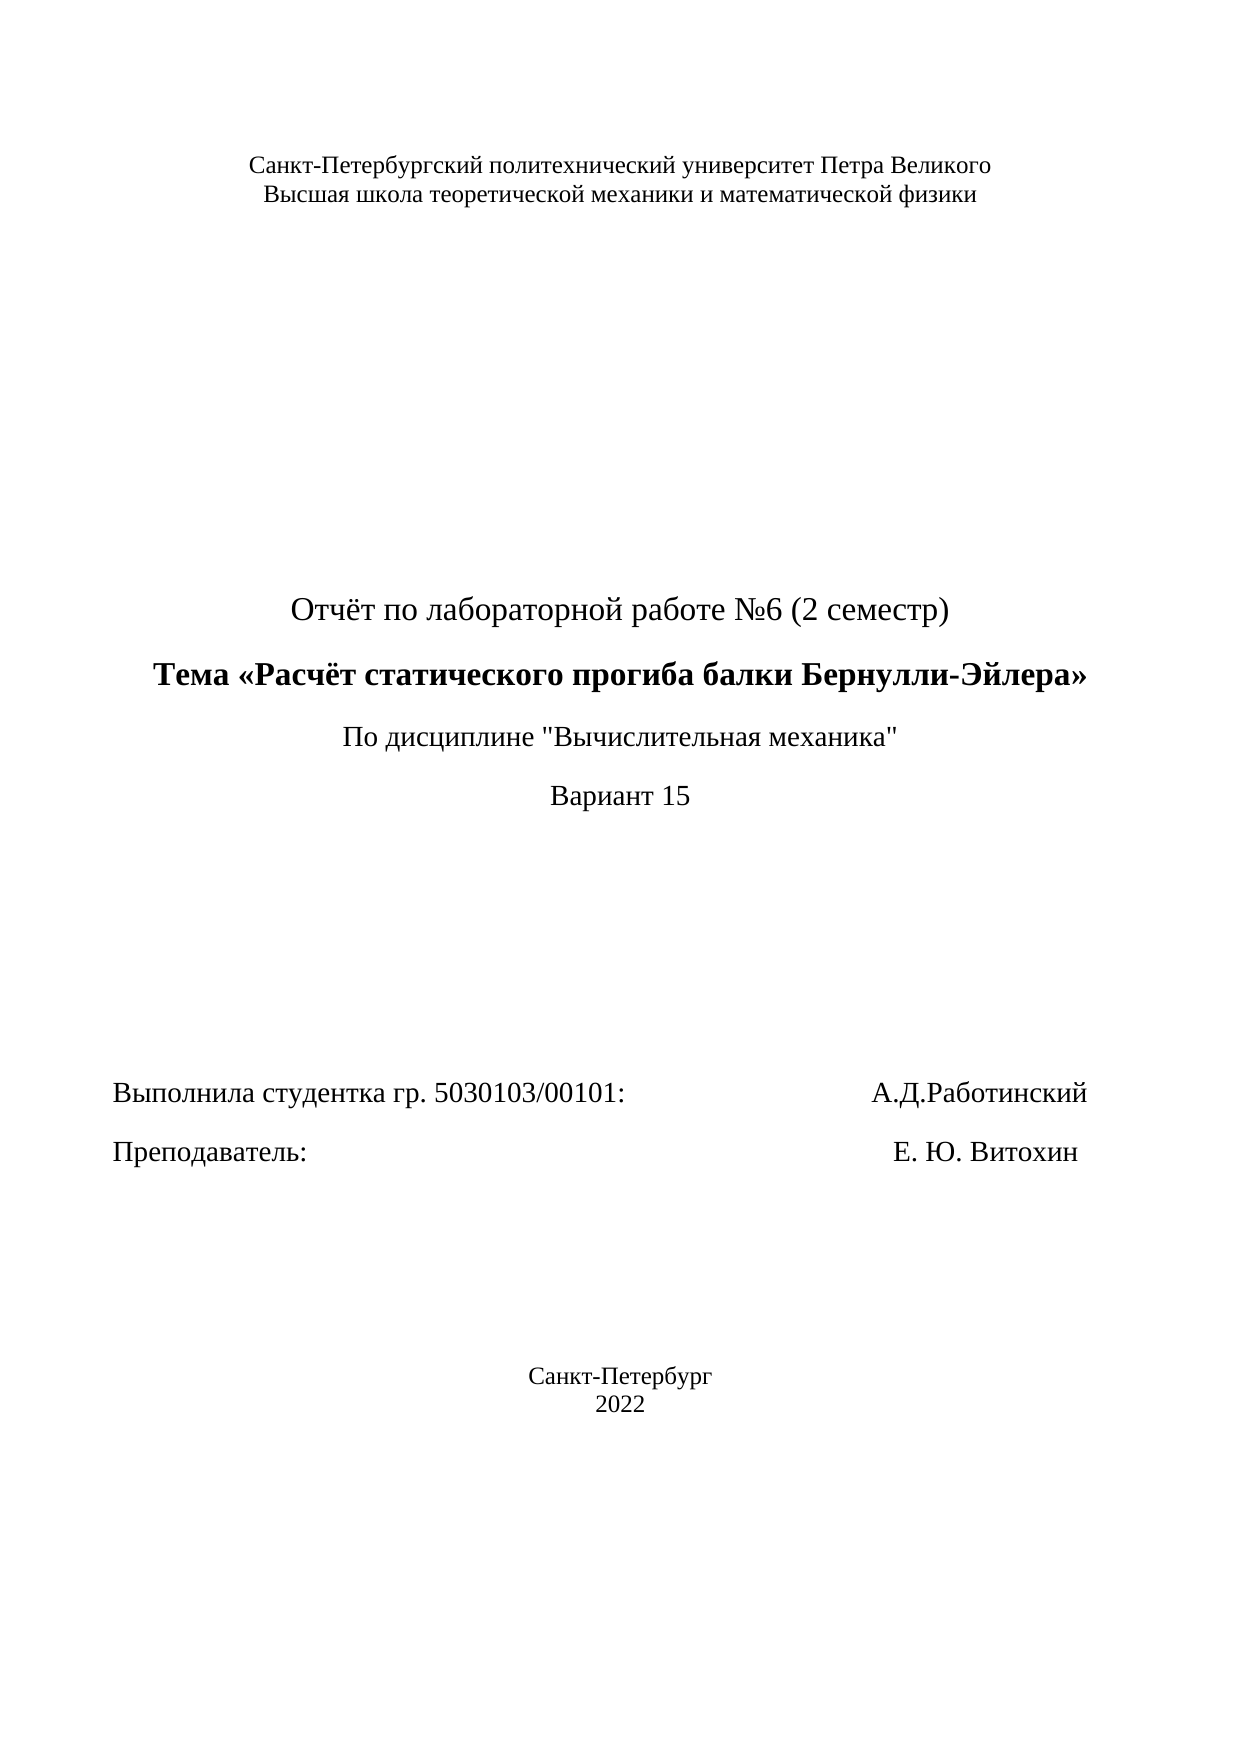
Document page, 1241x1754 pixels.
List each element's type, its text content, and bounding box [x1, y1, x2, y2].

text Вариант 15 [112, 778, 1128, 812]
text Санкт-Петербург [112, 1361, 1128, 1389]
text Высшая школа теоретической механики и математической физики [112, 179, 1128, 207]
text Тема «Расчёт статического прогиба балки Бернулли-Эйлера» [112, 654, 1128, 692]
text По дисциплине "Вычислительная механика" [112, 719, 1128, 752]
text 2022 [112, 1389, 1128, 1418]
text Выполнила студентка гр. 5030103/00101: А.Д.Работинский [112, 1075, 1128, 1108]
text Отчёт по лабораторной работе №6 (2 семестр) [112, 589, 1128, 627]
text Санкт-Петербургский политехнический университет Петра Великого [112, 150, 1128, 179]
text Преподаватель: Е. Ю. Витохин [112, 1134, 1128, 1168]
